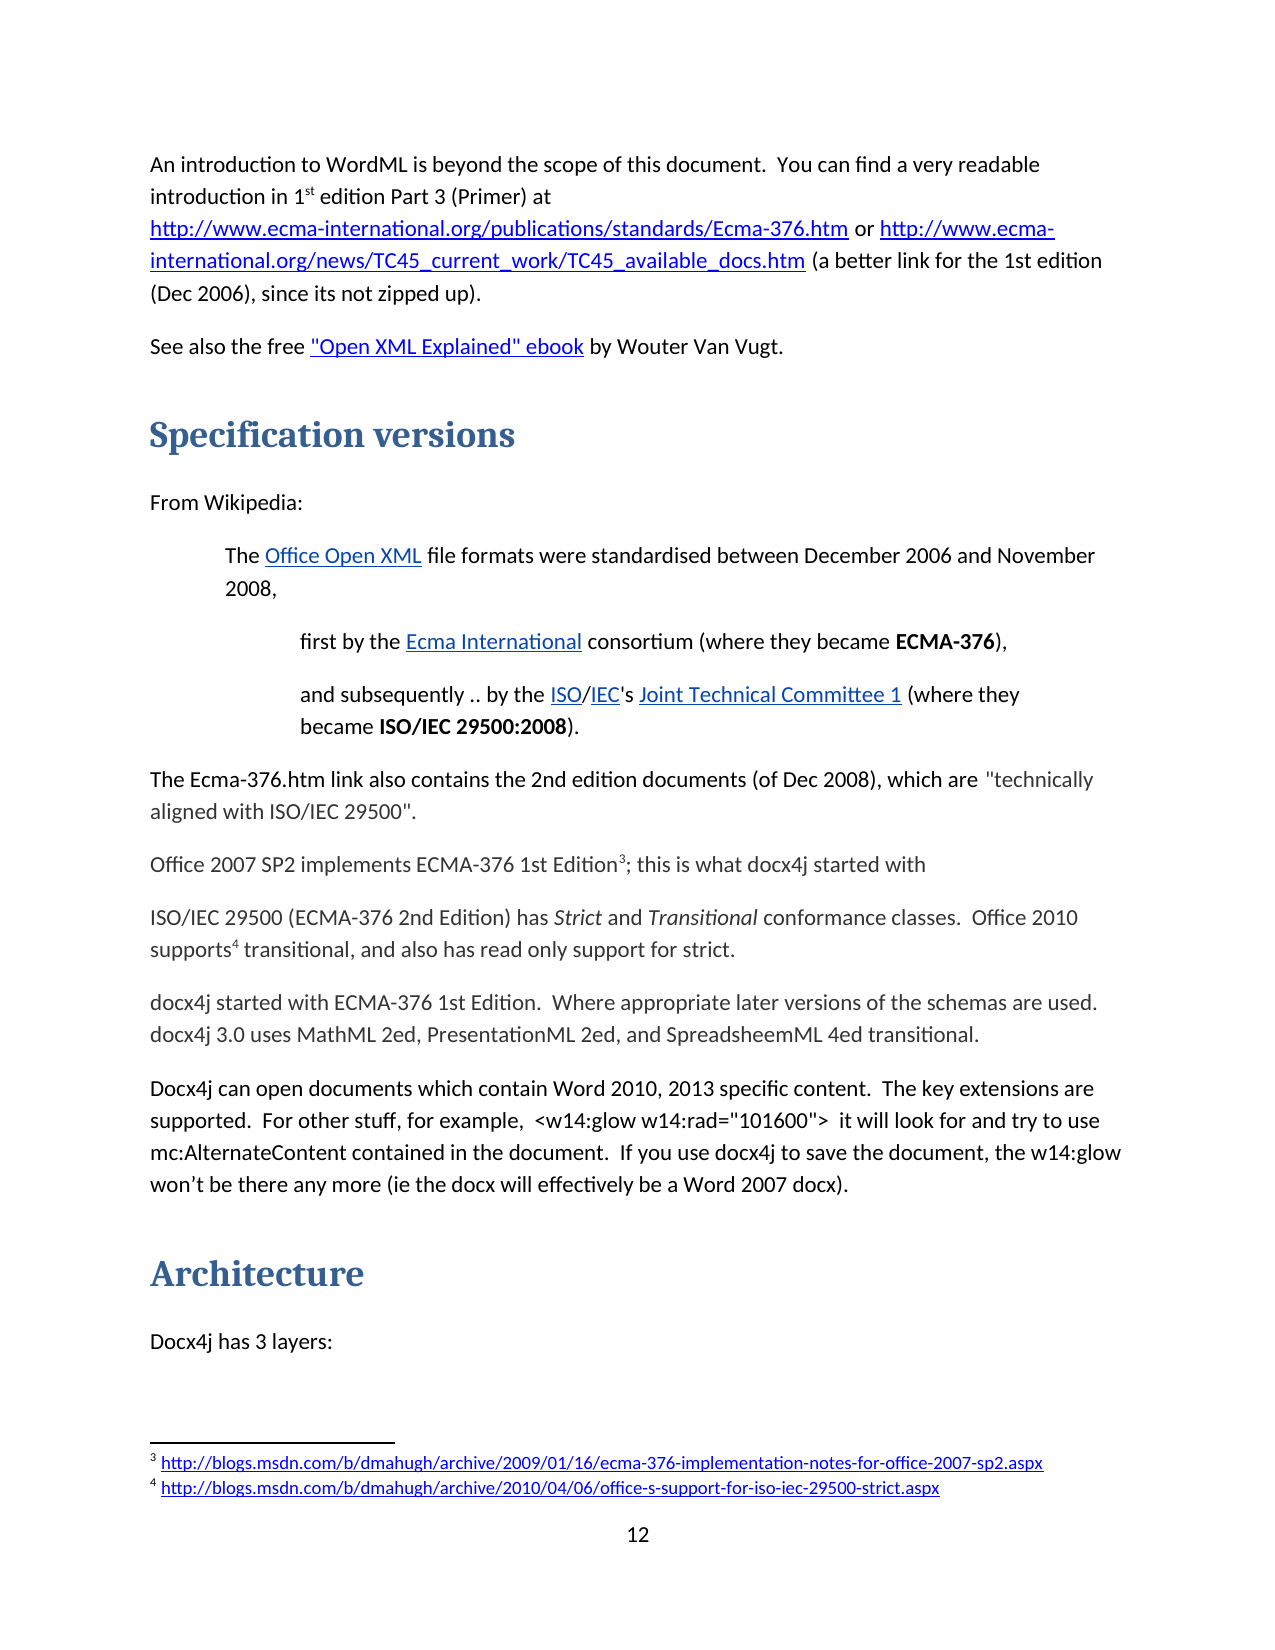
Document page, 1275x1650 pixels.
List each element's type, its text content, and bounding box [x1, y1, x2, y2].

text From Wikipedia: [150, 488, 1125, 517]
text docx4j started with ECMA-376 1st Edition. Where appropriate later versions of the schemas are used. docx4j 3.0 uses MathML 2ed, PresentationML 2ed, and SpreadsheemML 4ed transitional. [150, 988, 1125, 1049]
text and subsequently .. by the ISO/IEC's Joint Technical Committee 1 (where they became ISO/IEC 29500:2008). [300, 680, 1125, 740]
text An introduction to WordML is beyond the scope of this document. You can find a very readable introduction in 1st edition Part 3 (Primer) at http://www.ecma-international.org/publications/standards/Ecma-376.htm or http://www.ecma-international.org/news/TC45_current_work/TC45_available_docs.htm (a better link for the 1st edition (Dec 2006), since its not zipped up). [150, 150, 1125, 307]
text Docx4j has 3 layers: [150, 1327, 1125, 1355]
text first by the Ecma International consortium (where they became ECMA-376), [300, 627, 1125, 655]
text See also the free "Open XML Explained" ebook by Wouter Van Vugt. [150, 332, 1125, 360]
subtitle Specification versions [150, 414, 1125, 457]
text Docx4j can open documents which contain Word 2010, 2013 specific content. The key extensions are supported. For other stuff, for example, <w14:glow w14:rad="101600"> it will look for and try to use mc:AlternateContent contained in the document. If you use docx4j to save the document, the w14:glow won’t be there any more (ie the docx will effectively be a Word 2007 docx). [150, 1074, 1125, 1198]
text ISO/IEC 29500 (ECMA-376 2nd Edition) has Strict and Transitional conformance classes. Office 2010 supports transitional, and also has read only support for strict. [150, 903, 1125, 963]
text The Ecma-376.htm link also contains the 2nd edition documents (of Dec 2008), which are "technically aligned with ISO/IEC 29500". [150, 765, 1125, 825]
subtitle Architecture [150, 1252, 1125, 1296]
text Office 2007 SP2 implements ECMA-376 1st Edition; this is what docx4j started with [150, 850, 1125, 878]
text The Office Open XML file formats were standardised between December 2006 and November 2008, [225, 542, 1125, 602]
